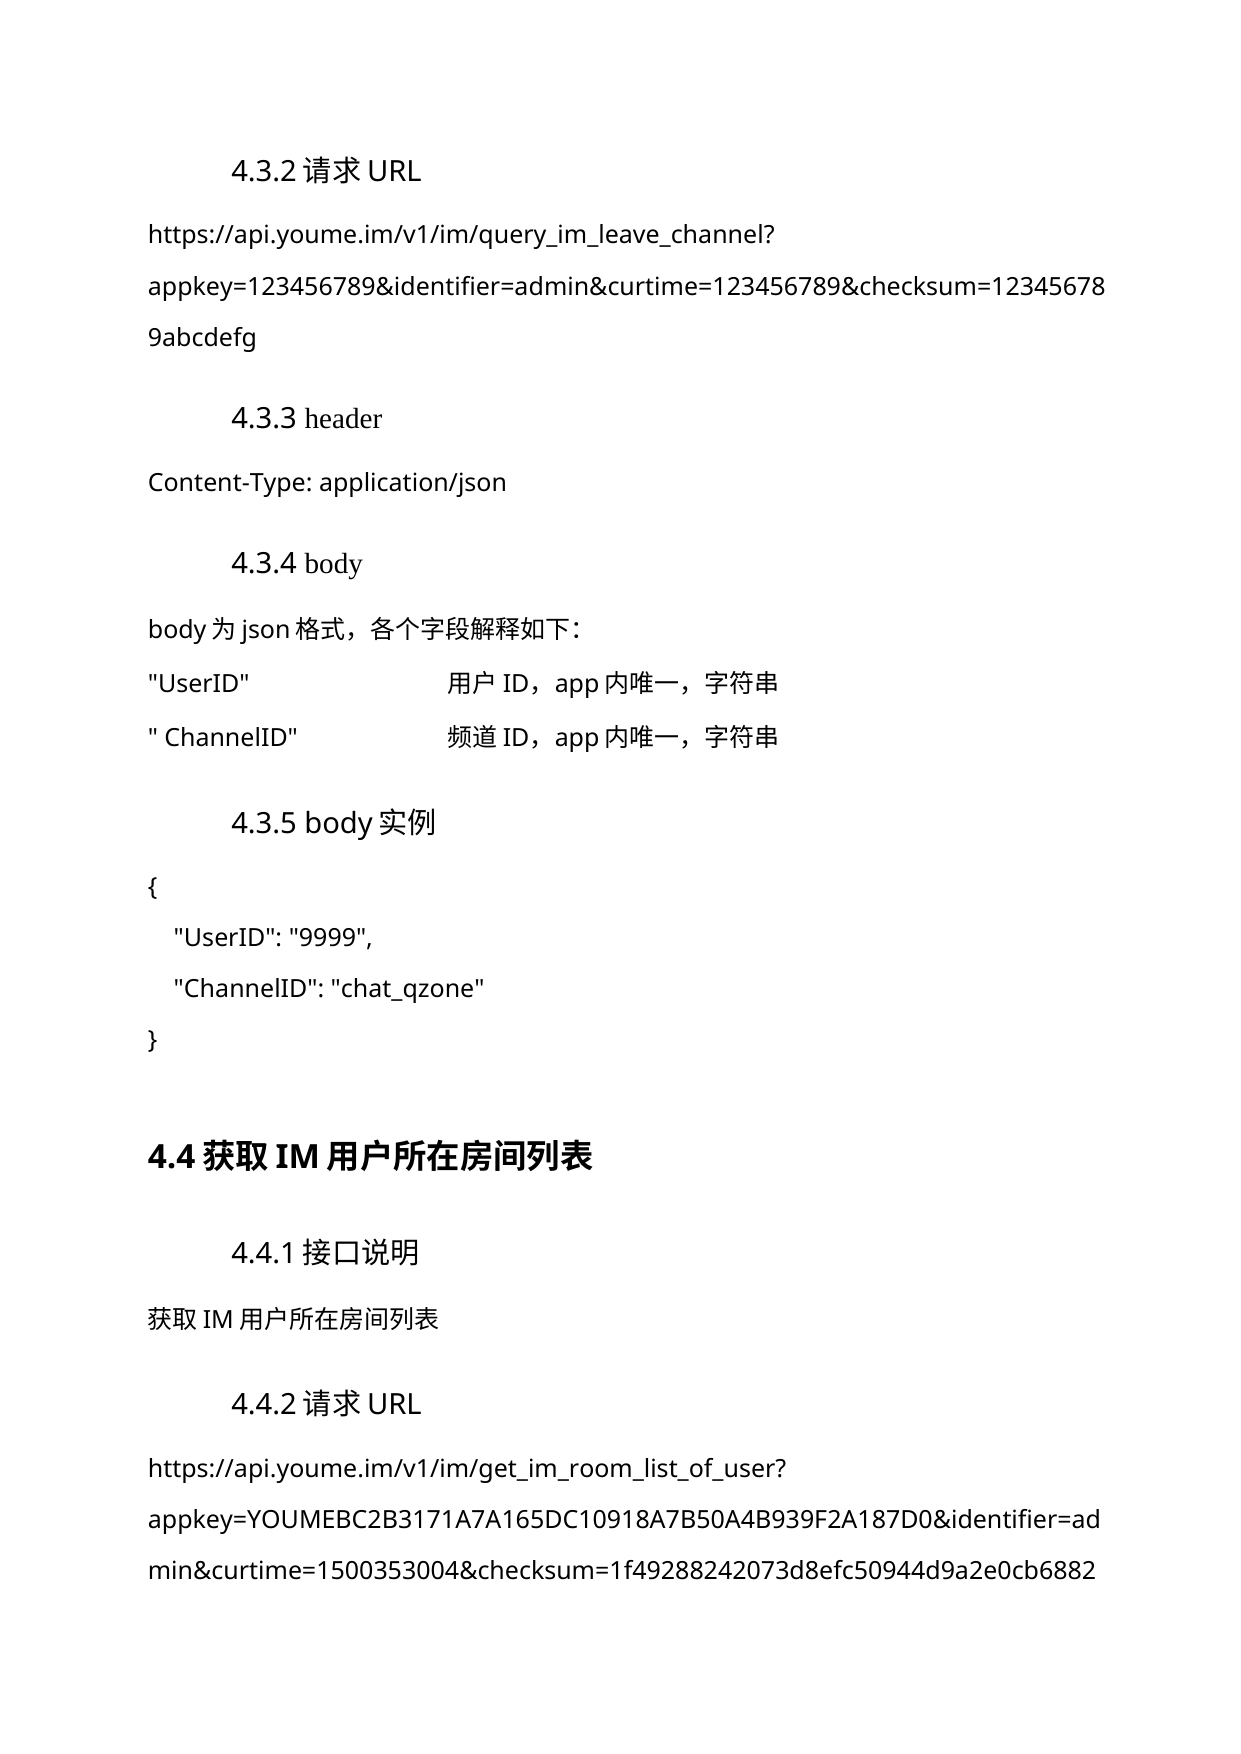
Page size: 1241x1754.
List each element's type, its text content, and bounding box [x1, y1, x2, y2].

text https://api.youme.im/v1/im/query_im_leave_channel?appkey=123456789&identifier=admin&curtime=123456789&checksum=123456789abcdefg [148, 217, 1108, 353]
text { [148, 869, 1108, 903]
text "UserID" 用户ID，app内唯一，字符串 [148, 663, 1108, 700]
text "ChannelID": "chat_qzone" [148, 971, 1108, 1005]
subtitle 4.4获取IM用户所在房间列表 [148, 1130, 1108, 1179]
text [148, 1450, 1108, 1586]
list 4.3.3 header [231, 397, 1108, 437]
text } [148, 1022, 1108, 1056]
list 4.4.1接口说明 [231, 1230, 1108, 1272]
text 获取IM用户所在房间列表 [148, 1299, 1108, 1336]
text "UserID": "9999", [148, 920, 1108, 954]
text " ChannelID" 频道ID，app内唯一，字符串 [148, 718, 1108, 754]
text body为json格式，各个字段解释如下： [148, 609, 1108, 645]
list 4.3.2请求URL [231, 148, 1108, 190]
text Content-Type: application/json [148, 464, 1108, 498]
list 4.4.2请求URL [231, 1381, 1108, 1423]
list 4.3.5 body实例 [231, 799, 1108, 842]
list 4.3.4 body [231, 542, 1108, 582]
